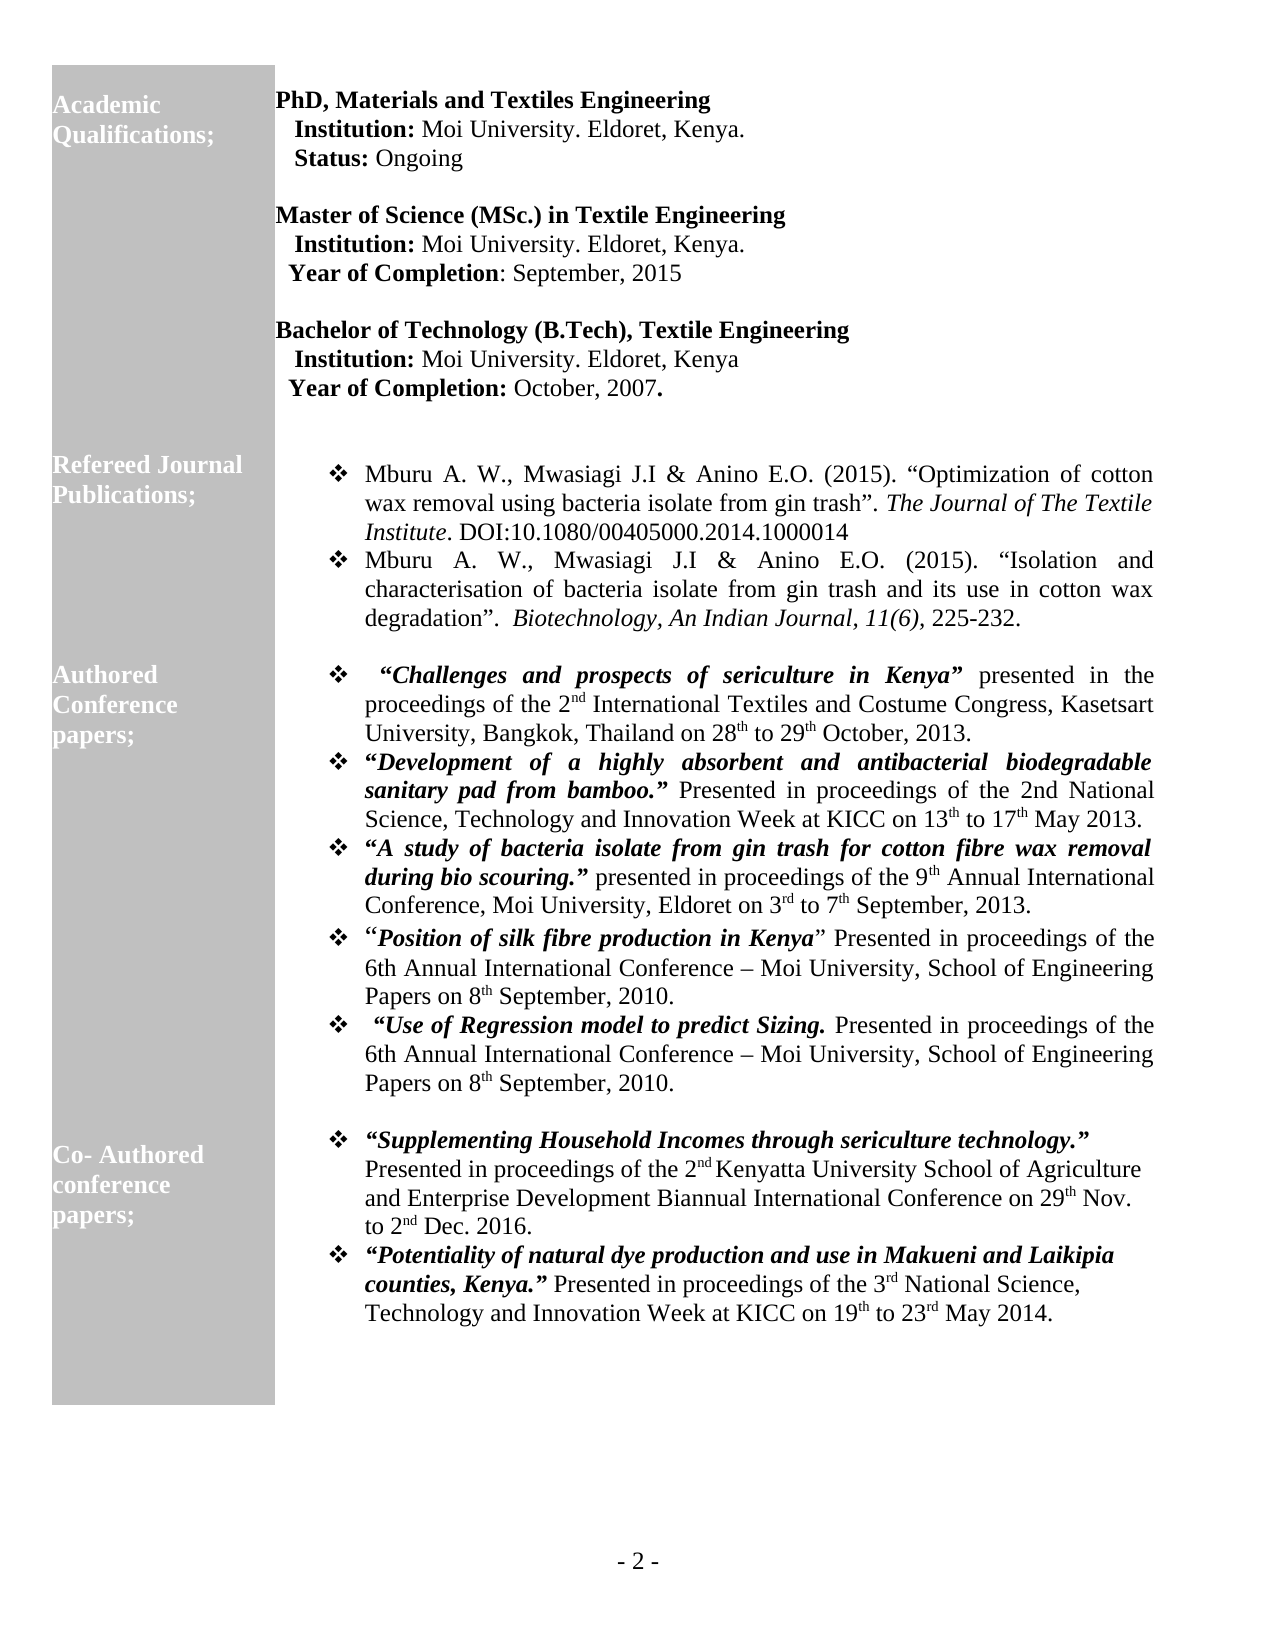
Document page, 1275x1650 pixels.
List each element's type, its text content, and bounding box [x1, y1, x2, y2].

table_header PhD, Materials and Textiles Engineering Institution: Moi University. Eldoret, Kenya. Status: Ongoing Master of Science (MSc.) in Textile Engineering Institution: Moi University. Eldoret, Kenya. Year of Completion: September, 2015 Bachelor of Technology (B.Tech), Textile Engineering Institution: Moi University. Eldoret, Kenya Year of Completion: October, 2007. Mburu A. W., Mwasiagi J.I & Anino E.O. (2015). “Optimization of cotton wax removal using bacteria isolate from gin trash”. The Journal of The Textile Institute. DOI:10.1080/00405000.2014.1000014 Mburu A. W., Mwasiagi J.I & Anino E.O. (2015). “Isolation and characterisation of bacteria isolate from gin trash and its use in cotton wax degradation”. Biotechnology, An Indian Journal, 11(6), 225-232. “Challenges and prospects of sericulture in Kenya” presented in the proceedings of the 2nd International Textiles and Costume Congress, Kasetsart University, Bangkok, Thailand on 28th to 29th October, 2013. “Development of a highly absorbent and antibacterial biodegradable sanitary pad from bamboo.” Presented in proceedings of the 2nd National Science, Technology and Innovation Week at KICC on 13th to 17th May 2013. “A study of bacteria isolate from gin trash for cotton fibre wax removal during bio scouring.” presented in proceedings of the 9th Annual International Conference, Moi University, Eldoret on 3rd to 7th September, 2013. “Position of silk fibre production in Kenya” Presented in proceedings of the 6th Annual International Conference – Moi University, School of Engineering Papers on 8th September, 2010. “Use of Regression model to predict Sizing. Presented in proceedings of the 6th Annual International Conference – Moi University, School of Engineering Papers on 8th September, 2010. “Supplementing Household Incomes through sericulture technology.” Presented in proceedings of the 2nd Kenyatta University School of Agriculture and Enterprise Development Biannual International Conference on 29th Nov. to 2nd Dec. 2016. “Potentiality of natural dye production and use in Makueni and Laikipia counties, Kenya.” Presented in proceedings of the 3rd National Science, Technology and Innovation Week at KICC on 19th to 23rd May 2014. [275, 65, 1154, 1405]
table_header Academic Qualifications; Refereed Journal Publications; Authored Conference papers; Co- Authored conference papers; [52, 65, 275, 1405]
